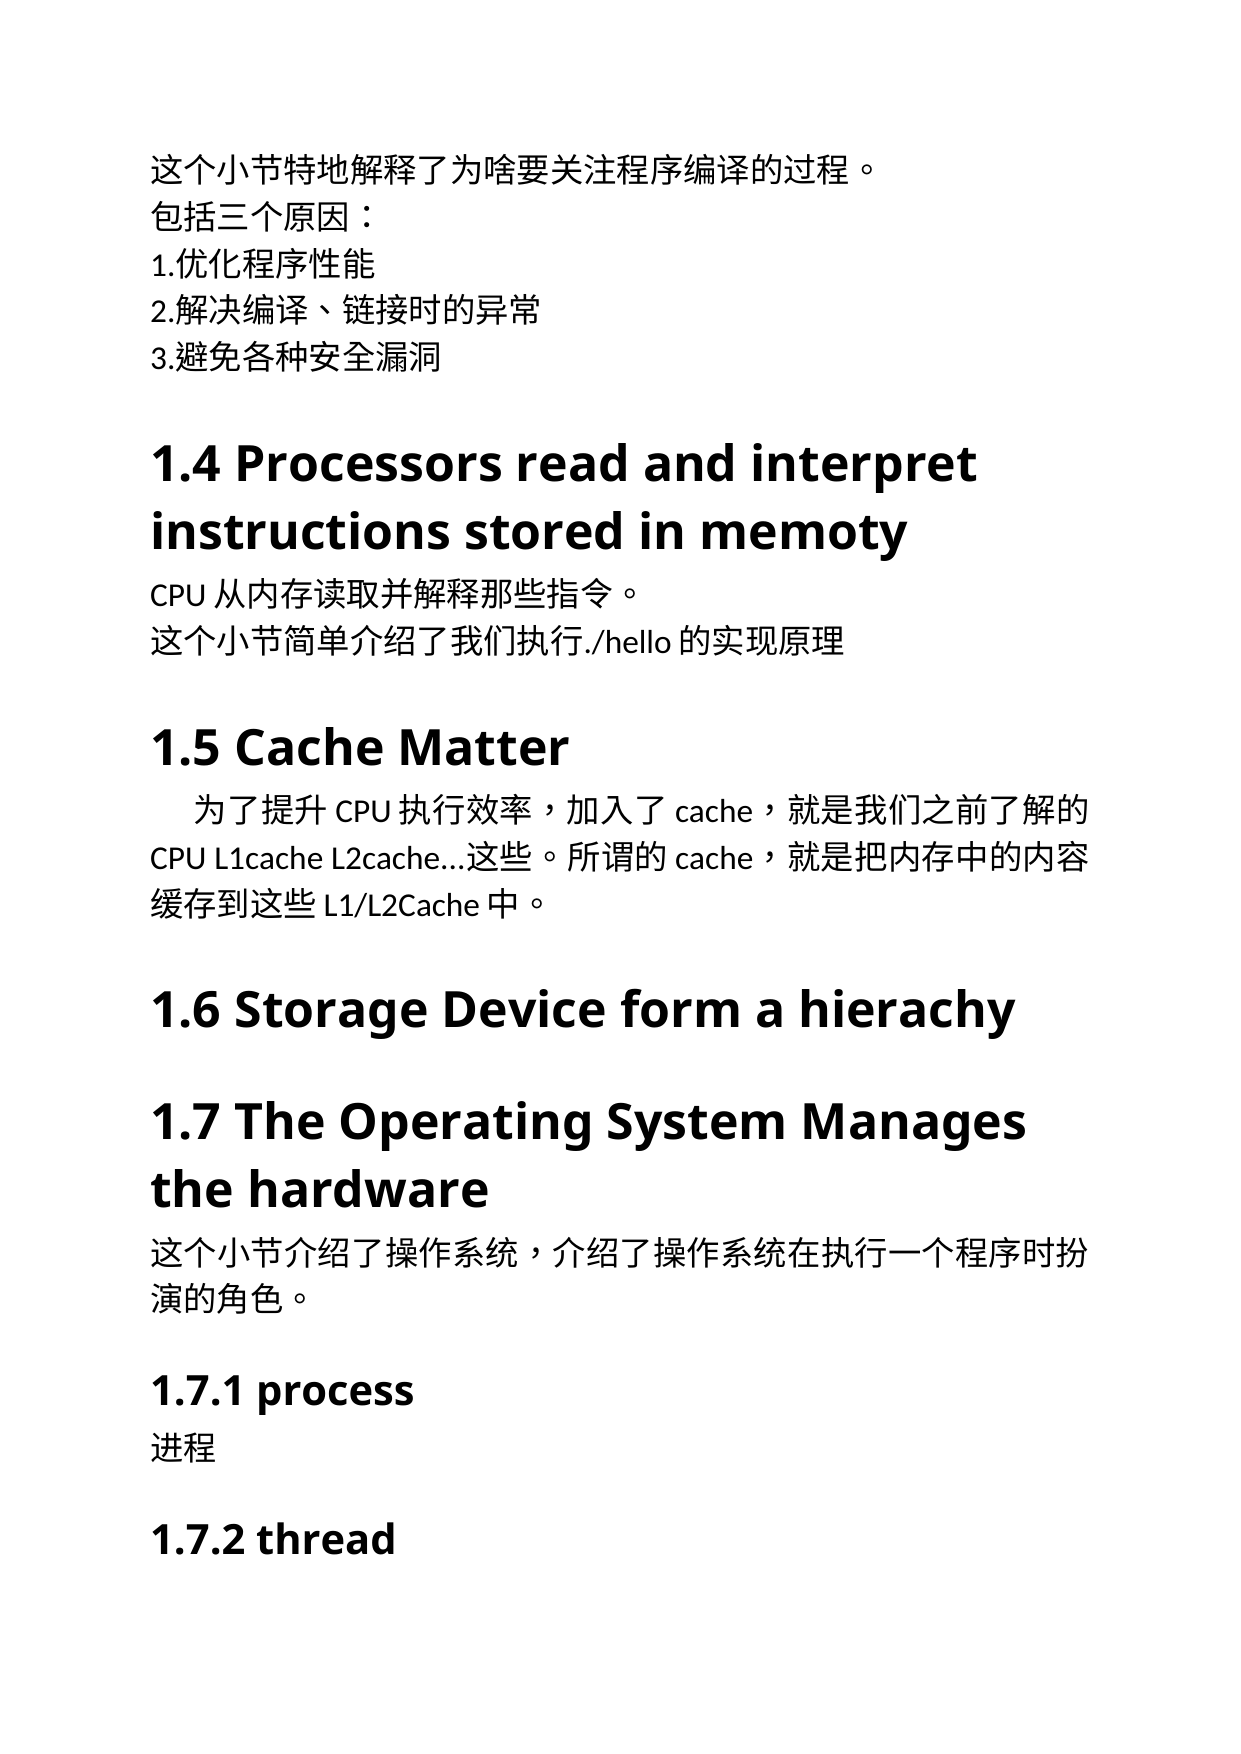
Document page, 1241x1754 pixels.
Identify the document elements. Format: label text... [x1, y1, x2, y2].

subtitle 1.7 The Operating System Manages the hardware [150, 1086, 1090, 1222]
subtitle 1.4 Processors read and interpret instructions stored in memoty [150, 428, 1090, 564]
text 进程 [150, 1428, 1090, 1469]
text 3.避免各种安全漏洞 [150, 337, 1090, 378]
text 这个小节介绍了操作系统，介绍了操作系统在执行一个程序时扮演的角色。 [150, 1233, 1090, 1320]
subtitle 1.6 Storage Device form a hierachy [150, 974, 1090, 1042]
text 为了提升CPU执行效率，加入了cache，就是我们之前了解的CPU L1cache L2cache...这些。所谓的cache，就是把内存中的内容缓存到这些L1/L2Cache中。 [150, 790, 1090, 924]
subtitle 1.5 Cache Matter [150, 712, 1090, 780]
text 这个小节简单介绍了我们执行./hello的实现原理 [150, 621, 1090, 662]
subtitle 1.7.1 process [150, 1359, 1090, 1418]
subtitle 1.7.2 thread [150, 1508, 1090, 1567]
text CPU从内存读取并解释那些指令。 [150, 574, 1090, 615]
text 包括三个原因： 1.优化程序性能 [150, 197, 1090, 284]
text 这个小节特地解释了为啥要关注程序编译的过程。 [150, 150, 1090, 191]
text 2.解决编译、链接时的异常 [150, 290, 1090, 331]
